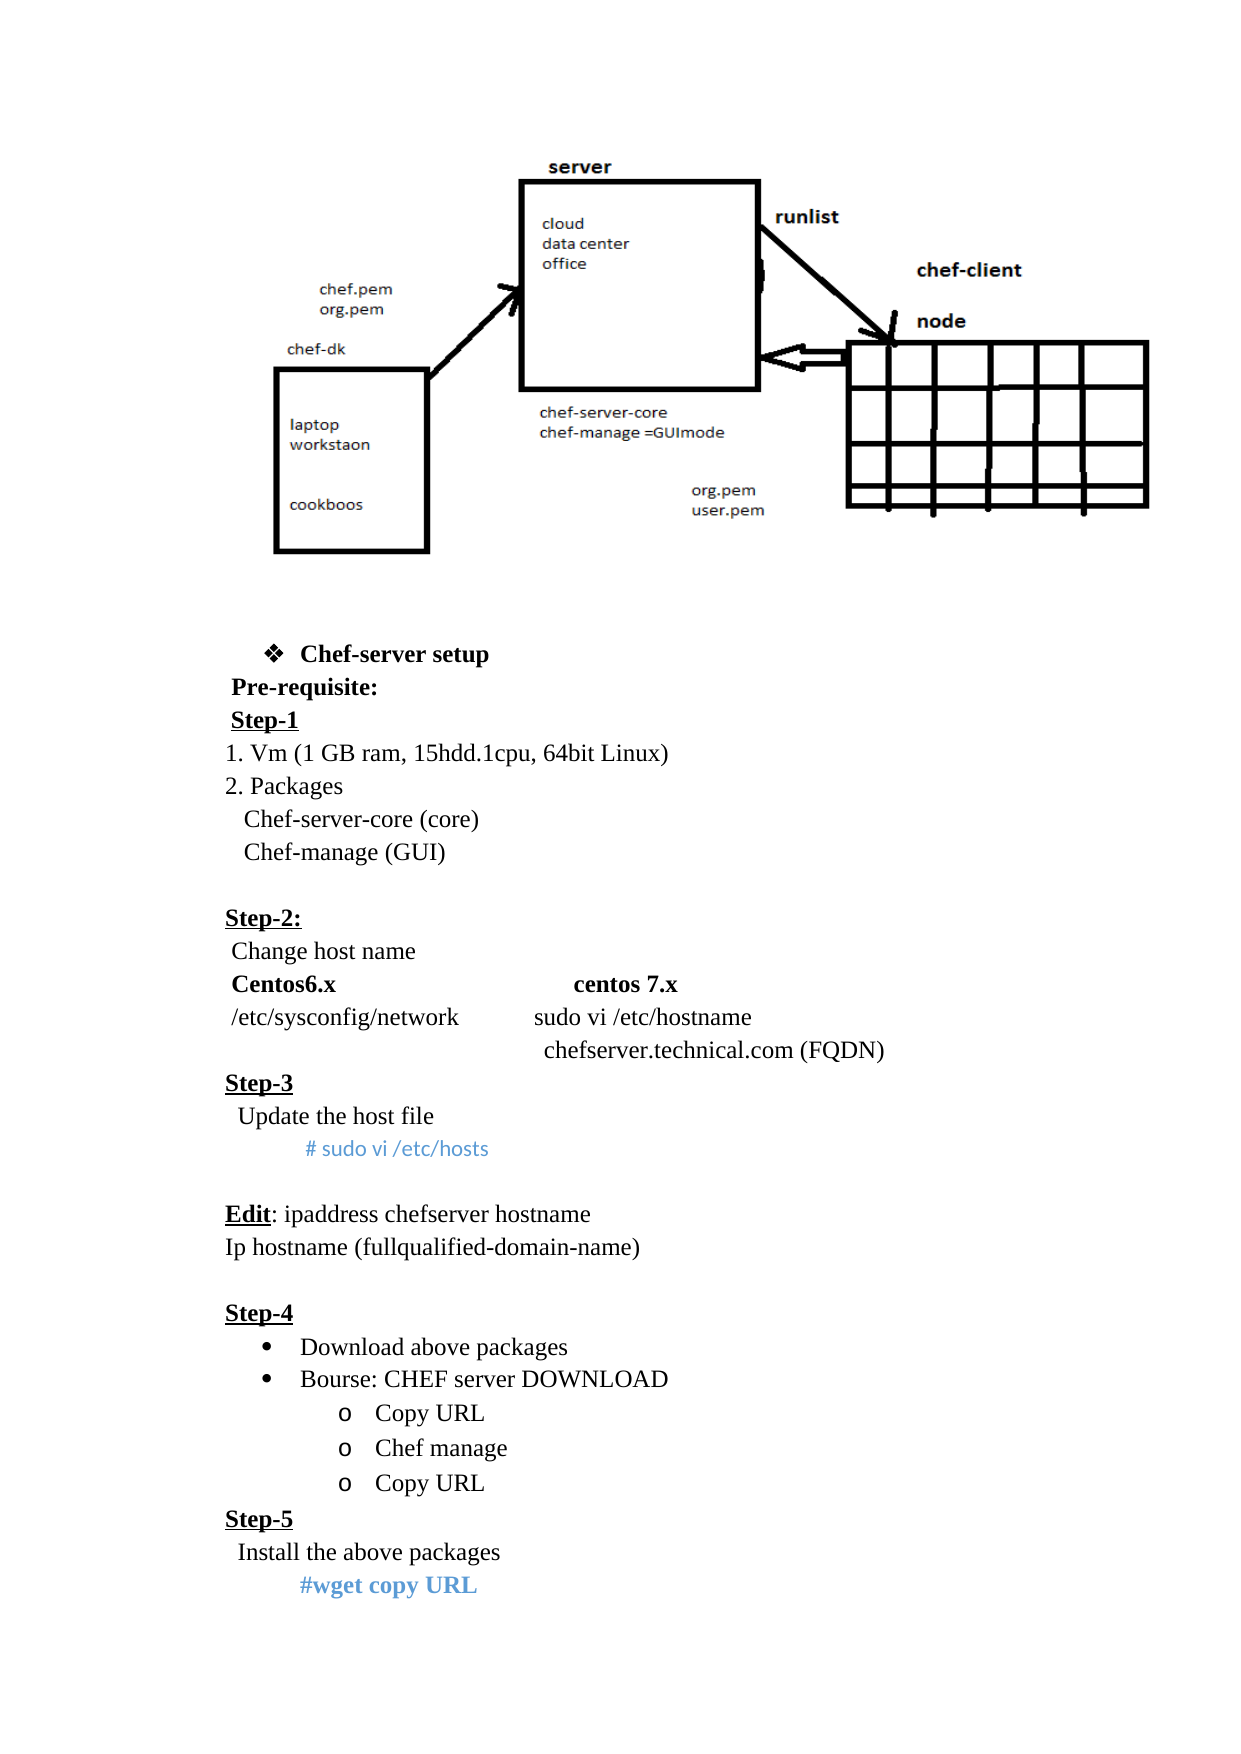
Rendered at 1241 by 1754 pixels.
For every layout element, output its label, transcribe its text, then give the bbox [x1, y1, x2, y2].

list Step-1 [225, 705, 1090, 733]
list Step-5 [225, 1504, 1090, 1533]
list Ip hostname (fullqualified-domain-name) [225, 1232, 1090, 1261]
list Centos6.x centos 7.x [225, 969, 1090, 998]
list Step-2: [225, 903, 1090, 932]
list Update the host file [225, 1101, 1090, 1130]
list Pre-requisite: [225, 672, 1090, 701]
list Copy URL [337, 1398, 1090, 1428]
list Step-4 [225, 1298, 1090, 1327]
list Edit: ipaddress chefserver hostname [225, 1199, 1090, 1228]
list /etc/sysconfig/network sudo vi /etc/hostname [225, 1002, 1090, 1031]
list Install the above packages [225, 1537, 1090, 1566]
picture [225, 150, 1168, 602]
list Chef manage [337, 1433, 1090, 1464]
list Copy URL [337, 1468, 1090, 1499]
list Chef-server setup [262, 639, 1090, 667]
list 1. Vm (1 GB ram, 15hdd.1cpu, 64bit Linux) [225, 738, 1090, 767]
list Chef-server-core (core) [225, 804, 1090, 833]
list # sudo vi /etc/hosts [225, 1134, 1090, 1162]
list #wget copy URL [300, 1570, 1090, 1599]
list Change host name [225, 936, 1090, 965]
list 2. Packages [225, 771, 1090, 800]
list Chef-manage (GUI) [225, 837, 1090, 866]
list Download above packages [262, 1332, 1090, 1360]
list Bourse: CHEF server DOWNLOAD [262, 1364, 1090, 1393]
list chefserver.technical.com (FQDN) [225, 1035, 1090, 1064]
list Step-3 [225, 1068, 1090, 1097]
